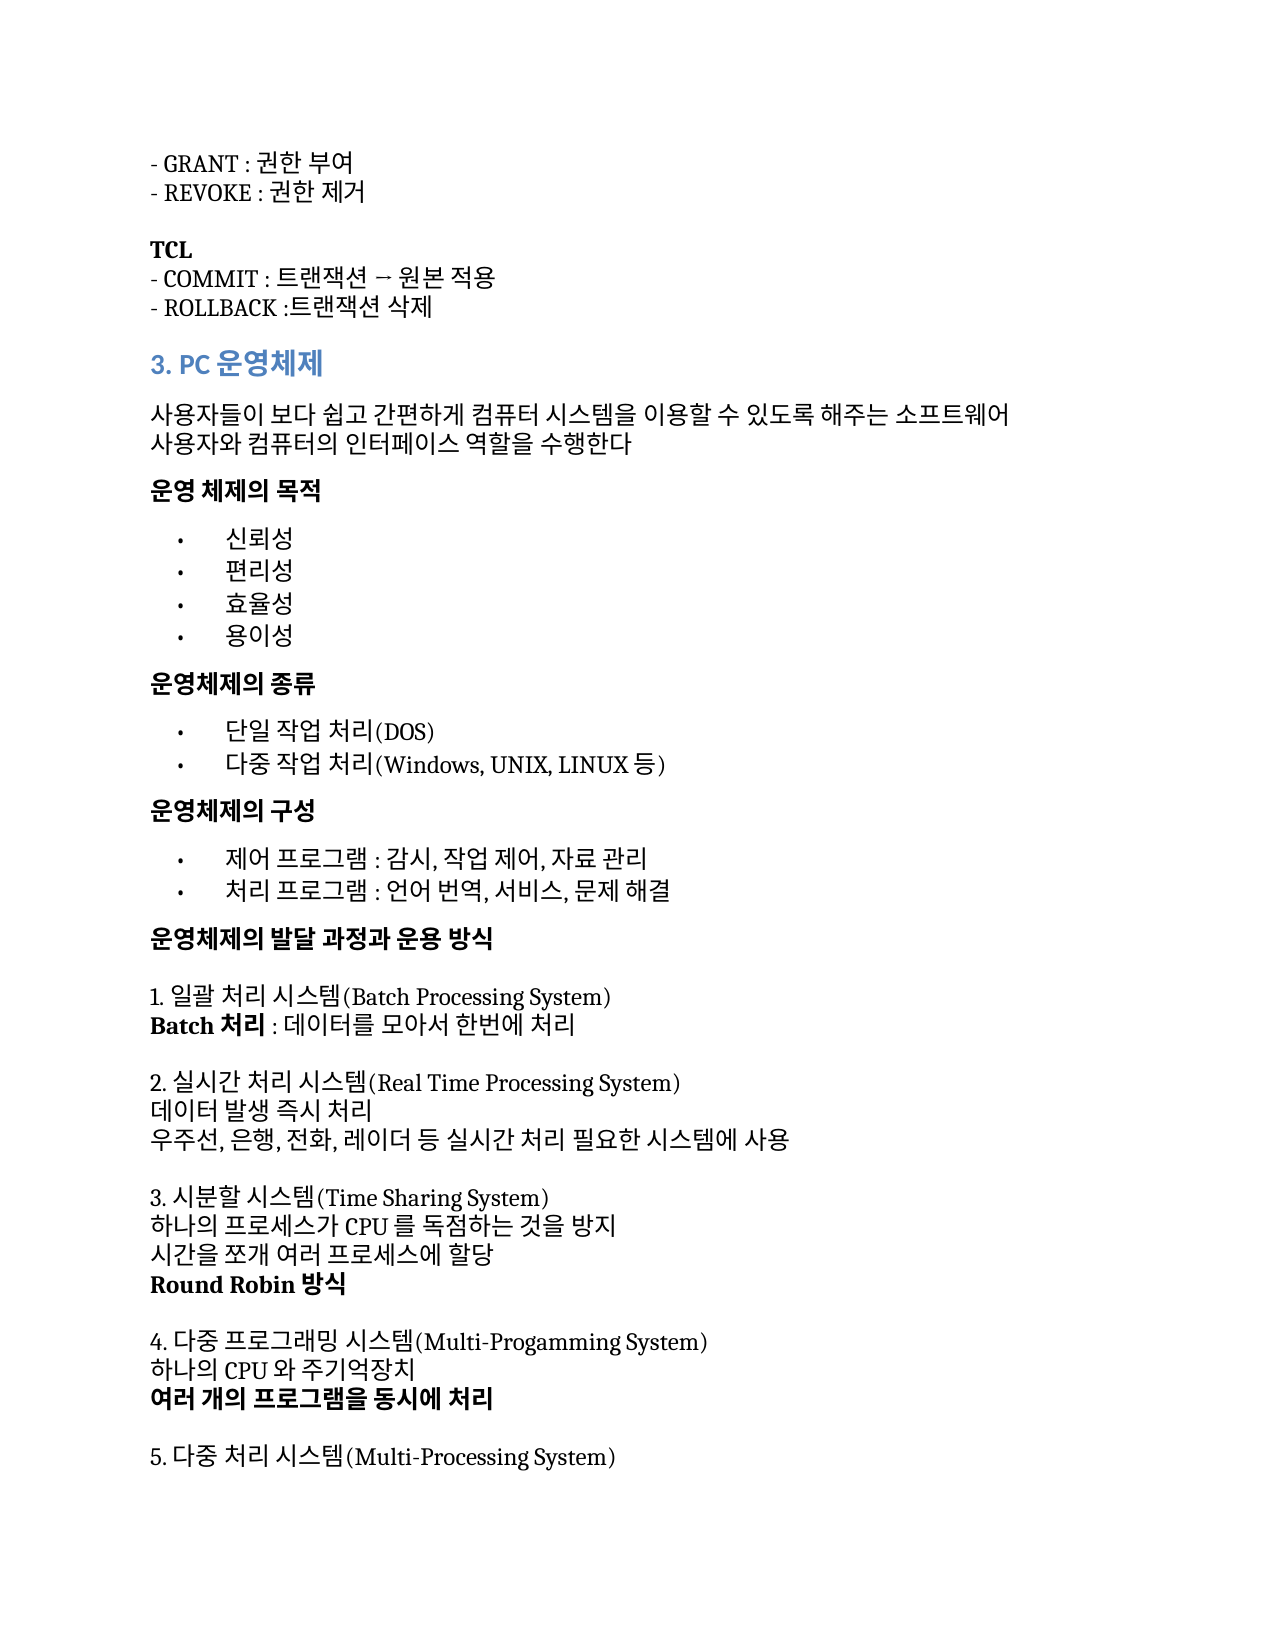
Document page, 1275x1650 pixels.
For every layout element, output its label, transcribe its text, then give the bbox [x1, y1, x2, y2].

list 효율성 [175, 591, 1125, 619]
list 용이성 [175, 623, 1125, 652]
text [150, 926, 1125, 1472]
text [150, 150, 1125, 322]
list 편리성 [175, 558, 1125, 587]
text 운영체제의 종류 [150, 671, 1125, 699]
list 처리 프로그램 : 언어 번역, 서비스, 문제 해결 [175, 878, 1125, 907]
list 신뢰성 [175, 526, 1125, 554]
list 다중 작업 처리(Windows, UNIX, LINUX 등) [175, 751, 1125, 779]
list 제어 프로그램 : 감시, 작업 제어, 자료 관리 [175, 846, 1125, 874]
text 운영체제의 구성 [150, 798, 1125, 827]
text 운영 체제의 목적 [150, 478, 1125, 507]
text 사용자들이 보다 쉽고 간편하게 컴퓨터 시스템을 이용할 수 있도록 해주는 소프트웨어 사용자와 컴퓨터의 인터페이스 역할을 수행한다 [150, 402, 1125, 459]
subtitle 3. PC 운영체제 [150, 343, 1125, 383]
list 단일 작업 처리(DOS) [175, 718, 1125, 747]
